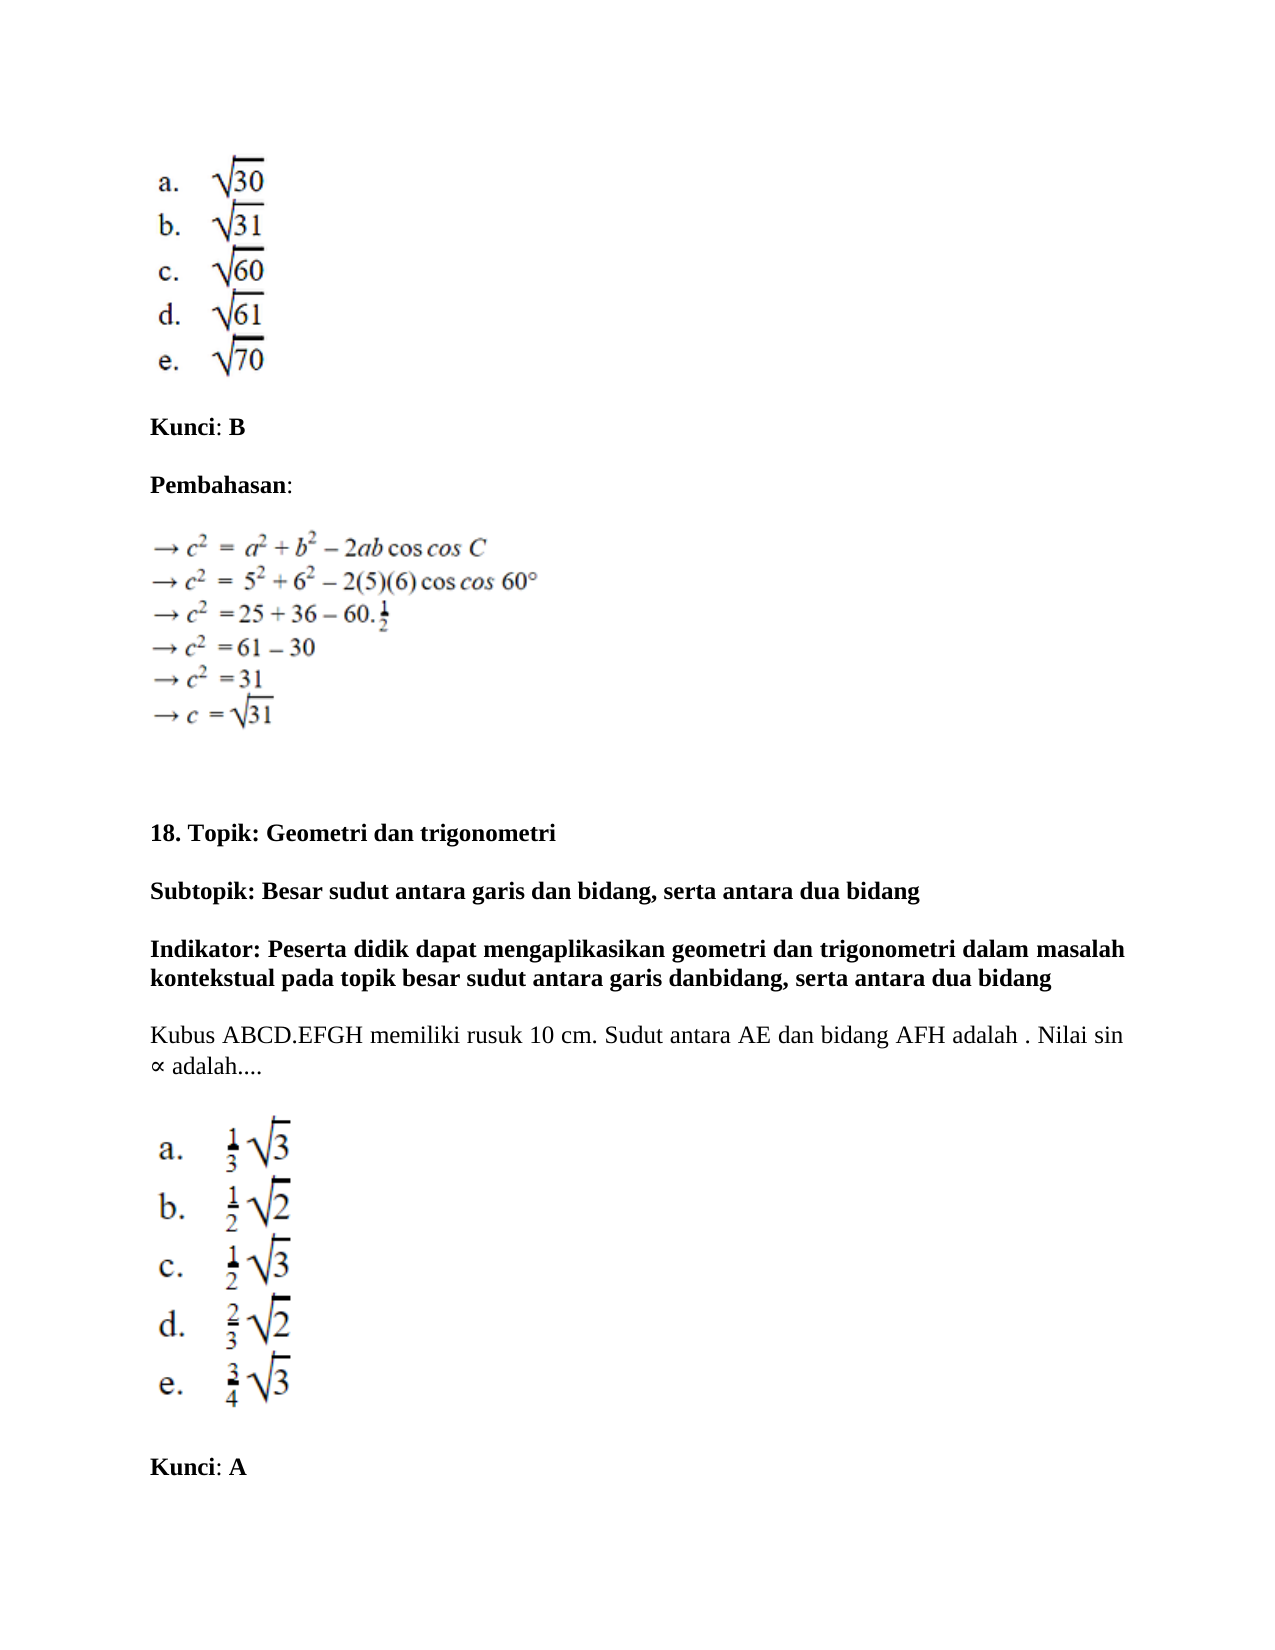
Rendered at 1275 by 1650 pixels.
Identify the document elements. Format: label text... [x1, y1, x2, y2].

text Kunci: B [150, 412, 1125, 441]
picture [150, 1108, 311, 1423]
text 18. Topik: Geometri dan trigonometri [150, 818, 1125, 847]
text Kunci: A [150, 1452, 1125, 1481]
picture [150, 527, 541, 731]
text Kubus ABCD.EFGH memiliki rusuk 10 cm. Sudut antara AE dan bidang AFH adalah . Nilai sin ∝ adalah.... [150, 1021, 1125, 1079]
text Pembahasan: [150, 470, 1125, 499]
text Subtopik: Besar sudut antara garis dan bidang, serta antara dua bidang [150, 876, 1125, 905]
picture [150, 150, 291, 383]
text Indikator: Peserta didik dapat mengaplikasikan geometri dan trigonometri dalam masalah kontekstual pada topik besar sudut antara garis danbidang, serta antara dua bidang [150, 934, 1125, 991]
